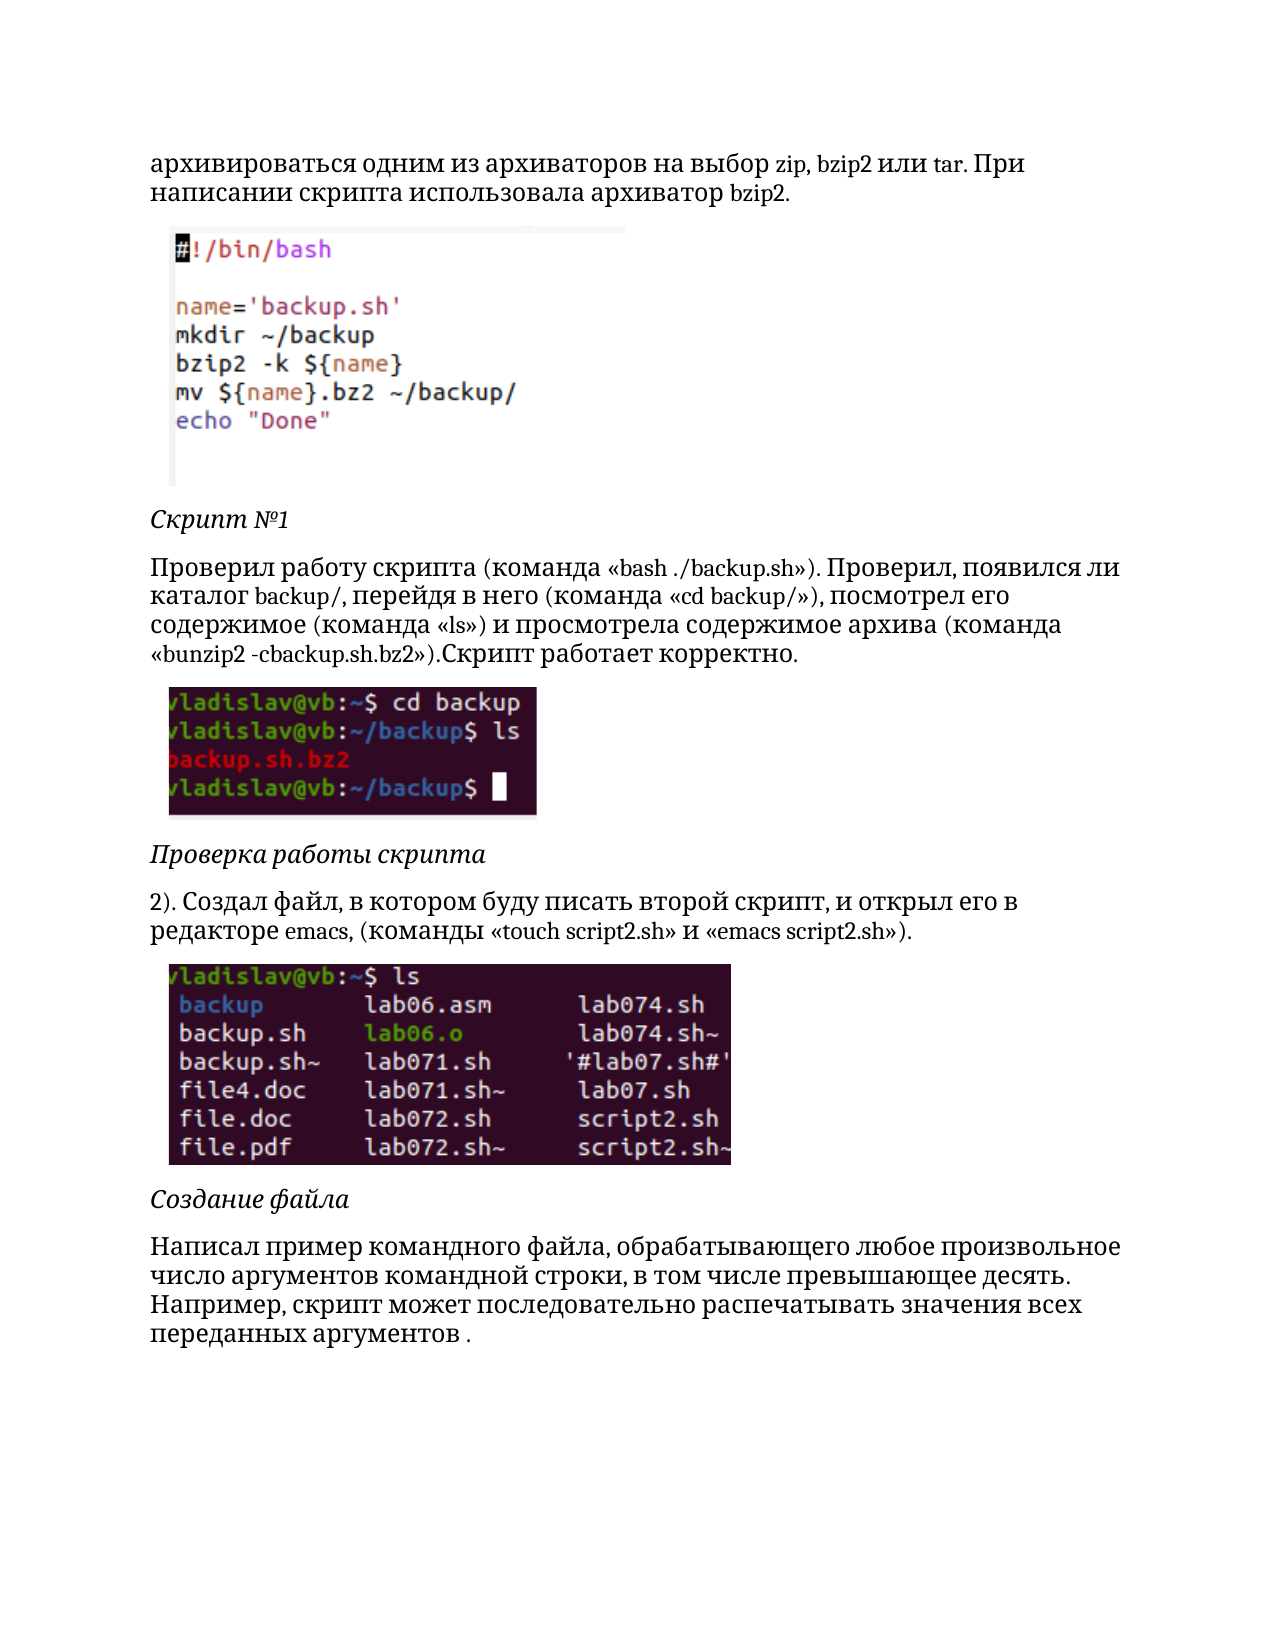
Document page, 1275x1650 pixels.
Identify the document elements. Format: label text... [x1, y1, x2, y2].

text Проверил работу скрипта (команда «bash ./backup.sh»). Проверил, появился ли каталог backup/, перейдя в него (команда «cd backup/»), посмотрел его содержимое (команда «ls») и просмотрела содержимое архива (команда «bunzip2 -cbackup.sh.bz2»).Скрипт работает корректно. [150, 553, 1125, 668]
text Создание файла [150, 1186, 1125, 1214]
picture [168, 687, 537, 820]
text 2). Создал файл, в котором буду писать второй скрипт, и открыл его в редакторе emacs, (команды «touch script2.sh» и «emacs script2.sh»). [150, 888, 1125, 946]
text Написал пример командного файла, обрабатывающего любое произвольное число аргументов командной строки, в том числе превышающее десять. Например, скрипт может последовательно распечатывать значения всех переданных аргументов . [150, 1233, 1125, 1348]
picture [168, 964, 731, 1165]
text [150, 150, 1125, 207]
text Скрипт №1 [150, 506, 1125, 535]
picture [168, 226, 626, 486]
text Проверка работы скрипта [150, 841, 1125, 869]
